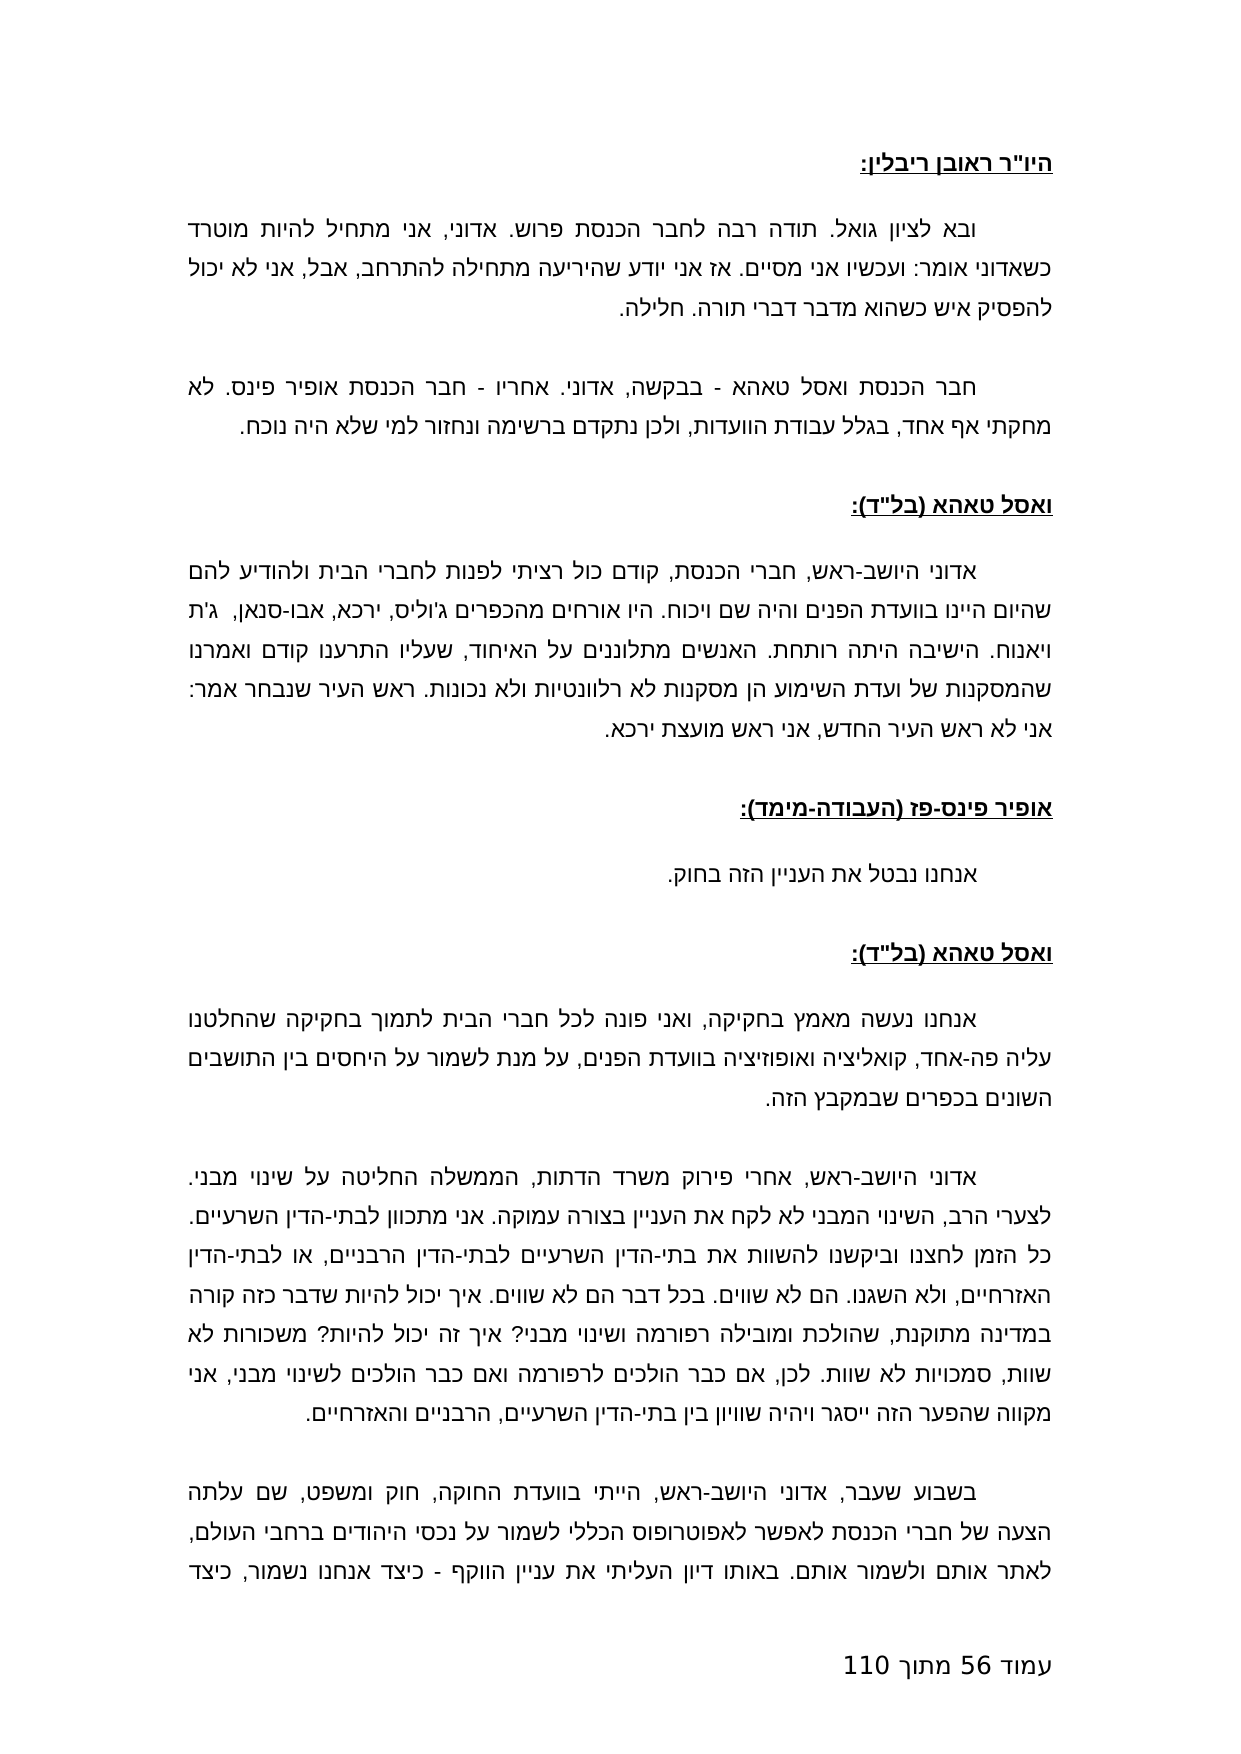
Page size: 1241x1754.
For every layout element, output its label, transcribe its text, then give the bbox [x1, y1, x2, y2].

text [187, 1479, 1053, 1584]
text ואסל טאהא (בל"ד): [187, 940, 1053, 966]
text אנחנו נעשה מאמץ בחקיקה, ואני פונה לכל חברי הבית לתמוך בחקיקה שהחלטנו עליה פה-אחד, קואליציה ואופוזיציה בוועדת הפנים, על מנת לשמור על היחסים בין התושבים השונים בכפרים שבמקבץ הזה. [187, 1006, 1053, 1111]
text ובא לציון גואל. תודה רבה לחבר הכנסת פרוש. אדוני, אני מתחיל להיות מוטרד כשאדוני אומר: ועכשיו אני מסיים. אז אני יודע שהיריעה מתחילה להתרחב, אבל, אני לא יכול להפסיק איש כשהוא מדבר דברי תורה. חלילה. [187, 216, 1053, 321]
text אדוני היושב-ראש, חברי הכנסת, קודם כול רציתי לפנות לחברי הבית ולהודיע להם שהיום היינו בוועדת הפנים והיה שם ויכוח. היו אורחים מהכפרים ג'וליס, ירכא, אבו-סנאן, ג'ת ויאנוח. הישיבה היתה רותחת. האנשים מתלוננים על האיחוד, שעליו התרענו קודם ואמרנו שהמסקנות של ועדת השימוע הן מסקנות לא רלוונטיות ולא נכונות. ראש העיר שנבחר אמר: אני לא ראש העיר החדש, אני ראש מועצת ירכא. [187, 558, 1053, 742]
text חבר הכנסת ואסל טאהא - בבקשה, אדוני. אחריו - חבר הכנסת אופיר פינס. לא מחקתי אף אחד, בגלל עבודת הוועדות, ולכן נתקדם ברשימה ונחזור למי שלא היה נוכח. [187, 374, 1053, 439]
text ואסל טאהא (בל"ד): [187, 492, 1053, 518]
text אדוני היושב-ראש, אחרי פירוק משרד הדתות, הממשלה החליטה על שינוי מבני. לצערי הרב, השינוי המבני לא לקח את העניין בצורה עמוקה. אני מתכוון לבתי-הדין השרעיים. כל הזמן לחצנו וביקשנו להשוות את בתי-הדין השרעיים לבתי-הדין הרבניים, או לבתי-הדין האזרחיים, ולא השגנו. הם לא שווים. בכל דבר הם לא שווים. איך יכול להיות שדבר כזה קורה במדינה מתוקנת, שהולכת ומובילה רפורמה ושינוי מבני? איך זה יכול להיות? משכורות לא שוות, סמכויות לא שוות. לכן, אם כבר הולכים לרפורמה ואם כבר הולכים לשינוי מבני, אני מקווה שהפער הזה ייסגר ויהיה שוויון בין בתי-הדין השרעיים, הרבניים והאזרחיים. [187, 1163, 1053, 1427]
text אנחנו נבטל את העניין הזה בחוק. [187, 861, 1053, 887]
text היו"ר ראובן ריבלין: [187, 150, 1053, 176]
text אופיר פינס-פז (העבודה-מימד): [187, 795, 1053, 821]
